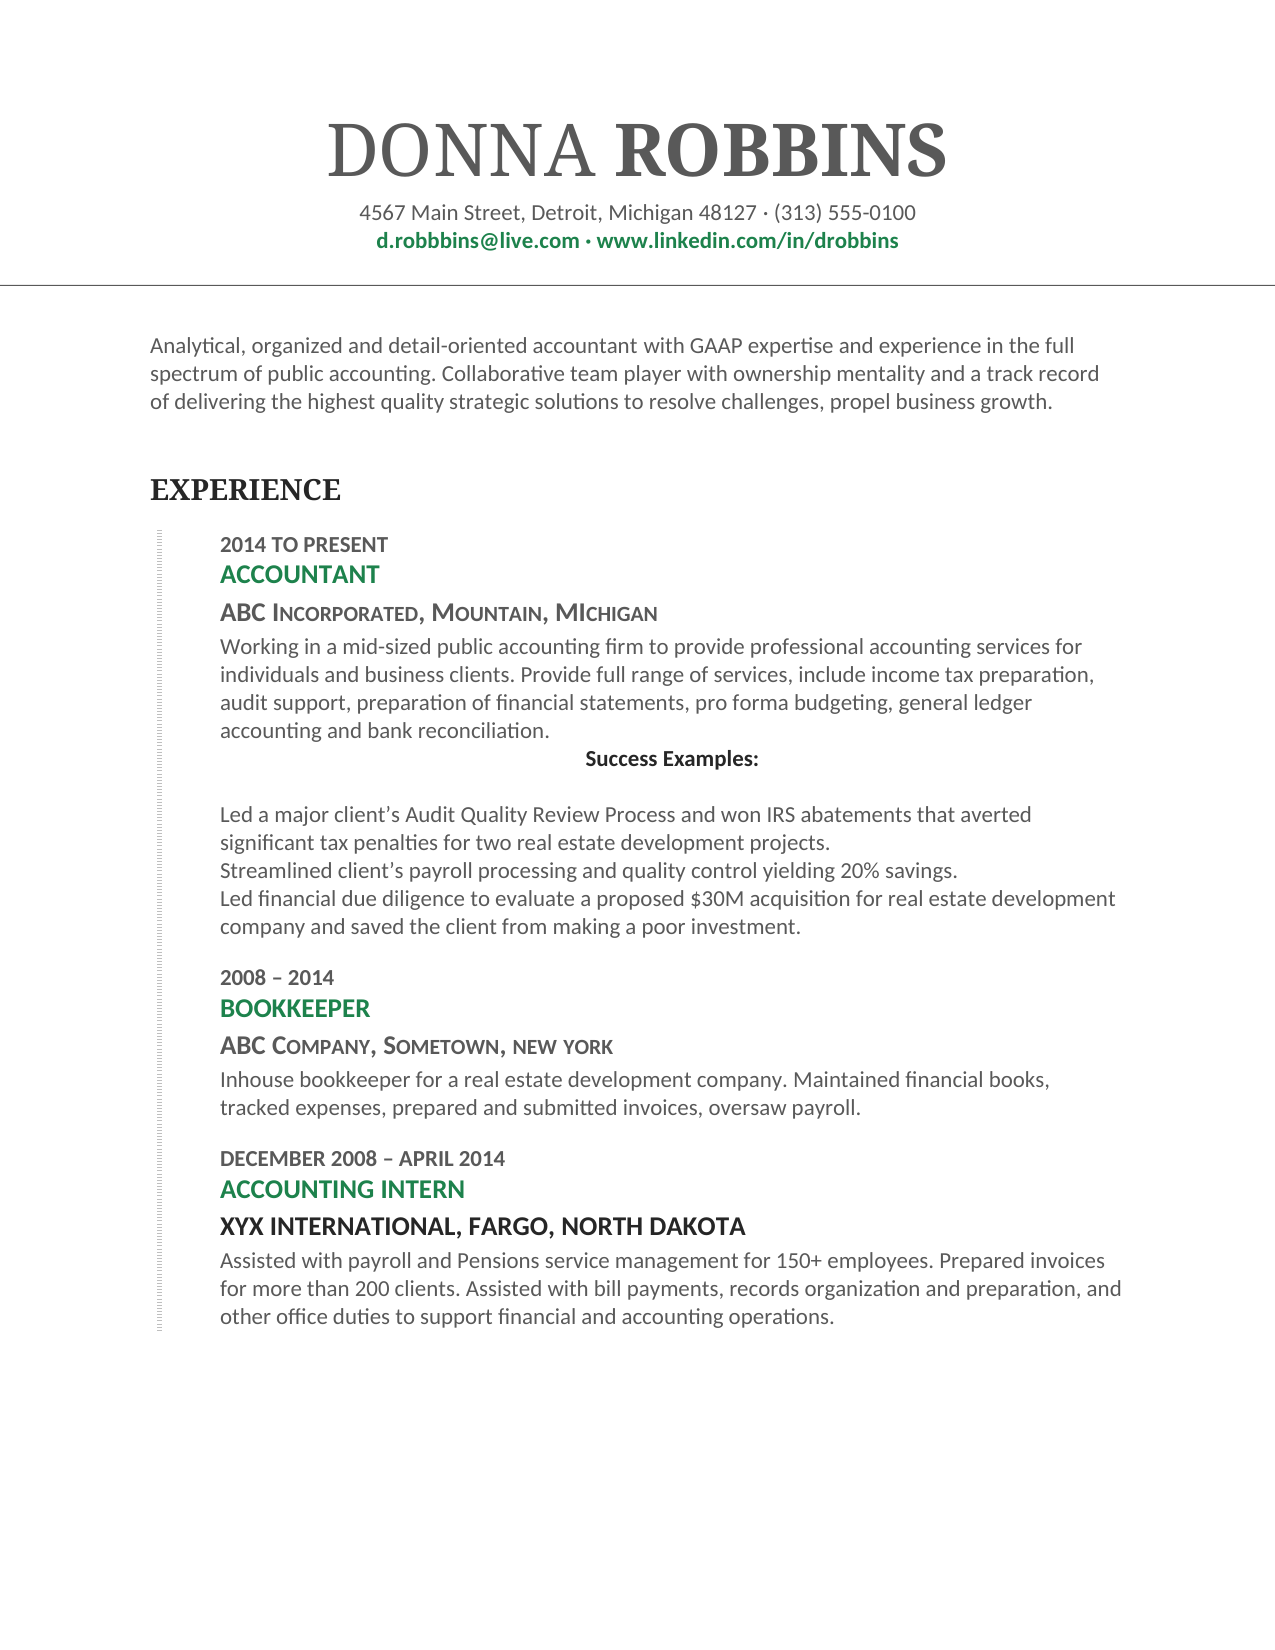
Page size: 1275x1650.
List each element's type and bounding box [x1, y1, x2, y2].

table_cell [160, 940, 1125, 1121]
table_header [150, 99, 1125, 286]
table_cell [160, 1121, 1125, 1330]
table_cell [150, 286, 1125, 427]
table_header [160, 530, 1125, 940]
